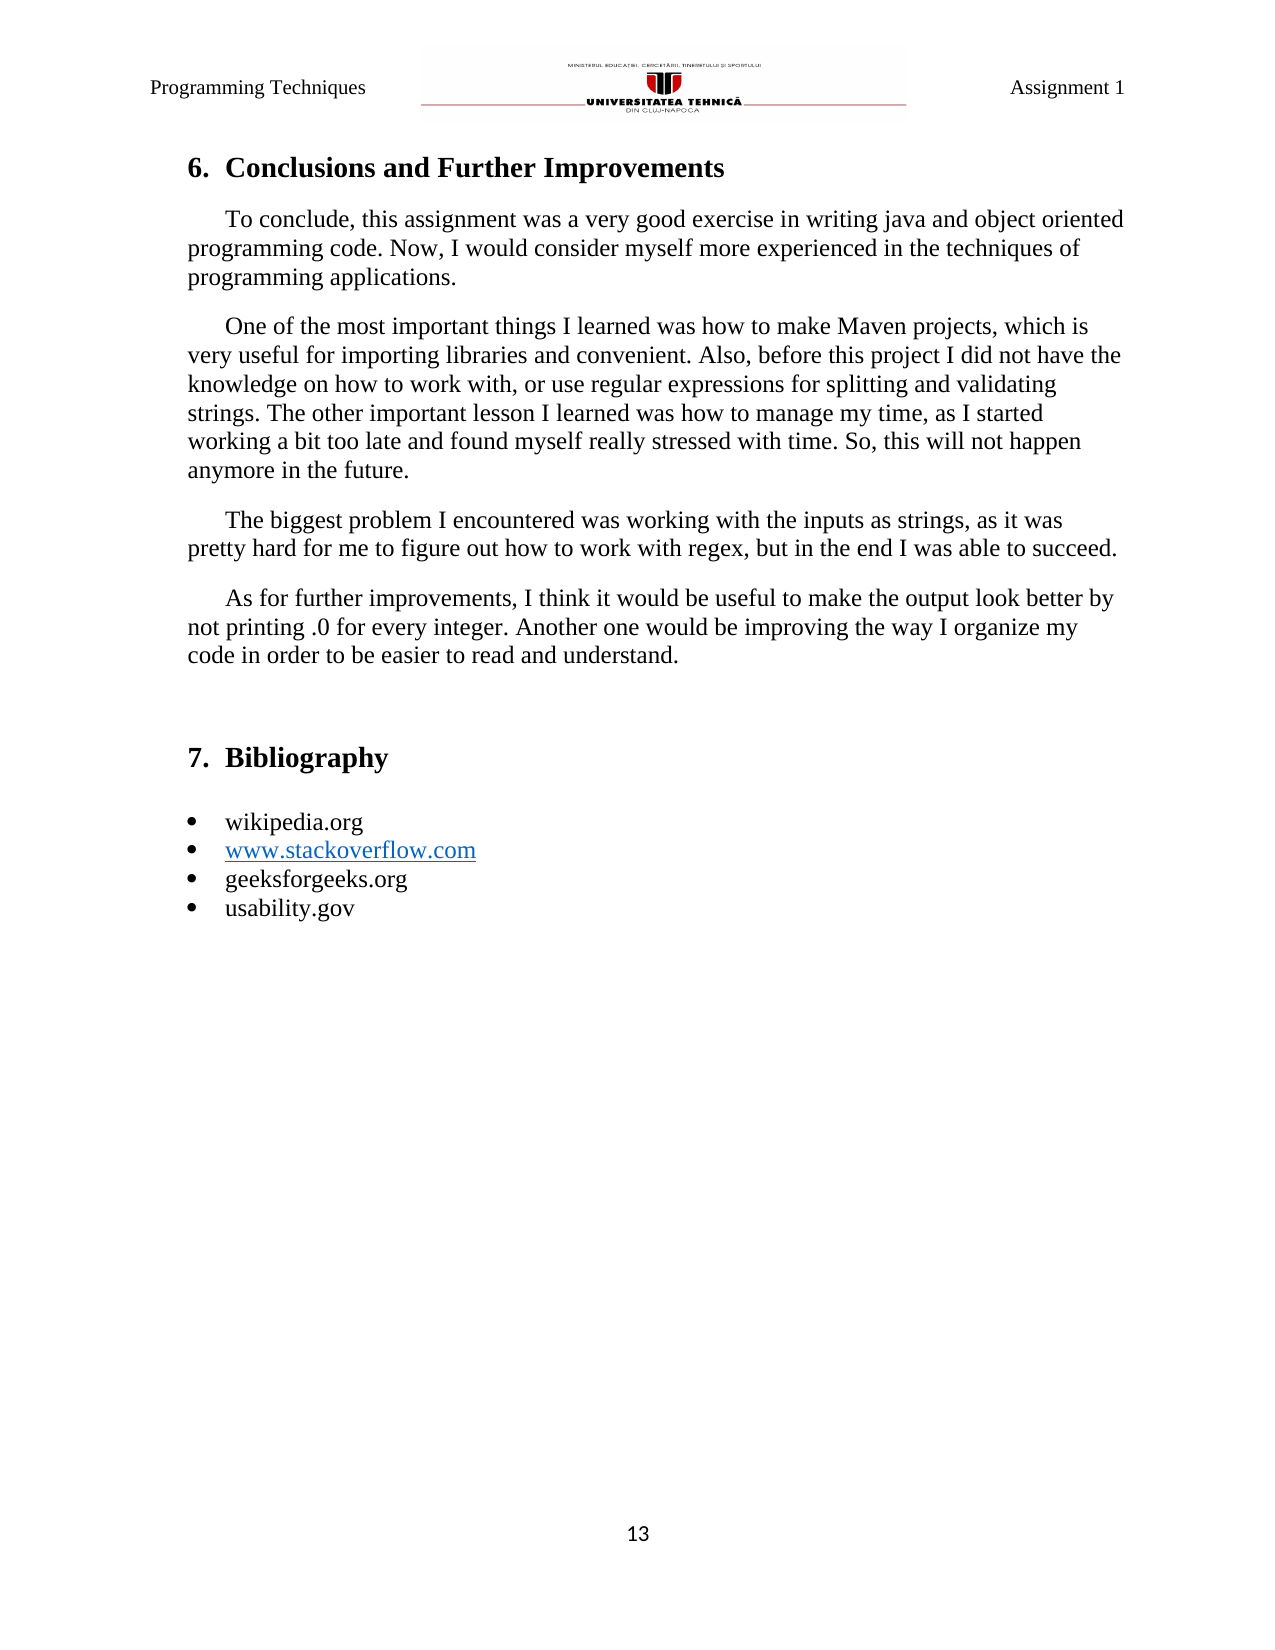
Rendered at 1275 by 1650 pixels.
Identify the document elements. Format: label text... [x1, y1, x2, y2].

list www.stackoverflow.com [187, 836, 1125, 864]
text The biggest problem I encountered was working with the inputs as strings, as it was pretty hard for me to figure out how to work with regex, but in the end I was able to succeed. [187, 505, 1125, 562]
list usability.gov [187, 893, 1125, 922]
list Conclusions and Further Improvements [187, 150, 1125, 183]
text To conclude, this assignment was a very good exercise in writing java and object oriented programming code. Now, I would consider myself more experienced in the techniques of programming applications. [187, 204, 1125, 291]
list wikipedia.org [187, 807, 1125, 836]
list geeksforgeeks.org [187, 864, 1125, 893]
text As for further improvements, I think it would be useful to make the output look better by not printing .0 for every integer. Another one would be improving the way I organize my code in order to be easier to read and understand. [187, 583, 1125, 669]
text One of the most important things I learned was how to make Maven projects, which is very useful for importing libraries and convenient. Also, before this project I did not have the knowledge on how to work with, or use regular expressions for splitting and validating strings. The other important lesson I learned was how to manage my time, as I started working a bit too late and found myself really stressed with time. So, this will not happen anymore in the future. [187, 311, 1125, 484]
picture [421, 43, 907, 124]
list Bibliography [187, 740, 1125, 773]
